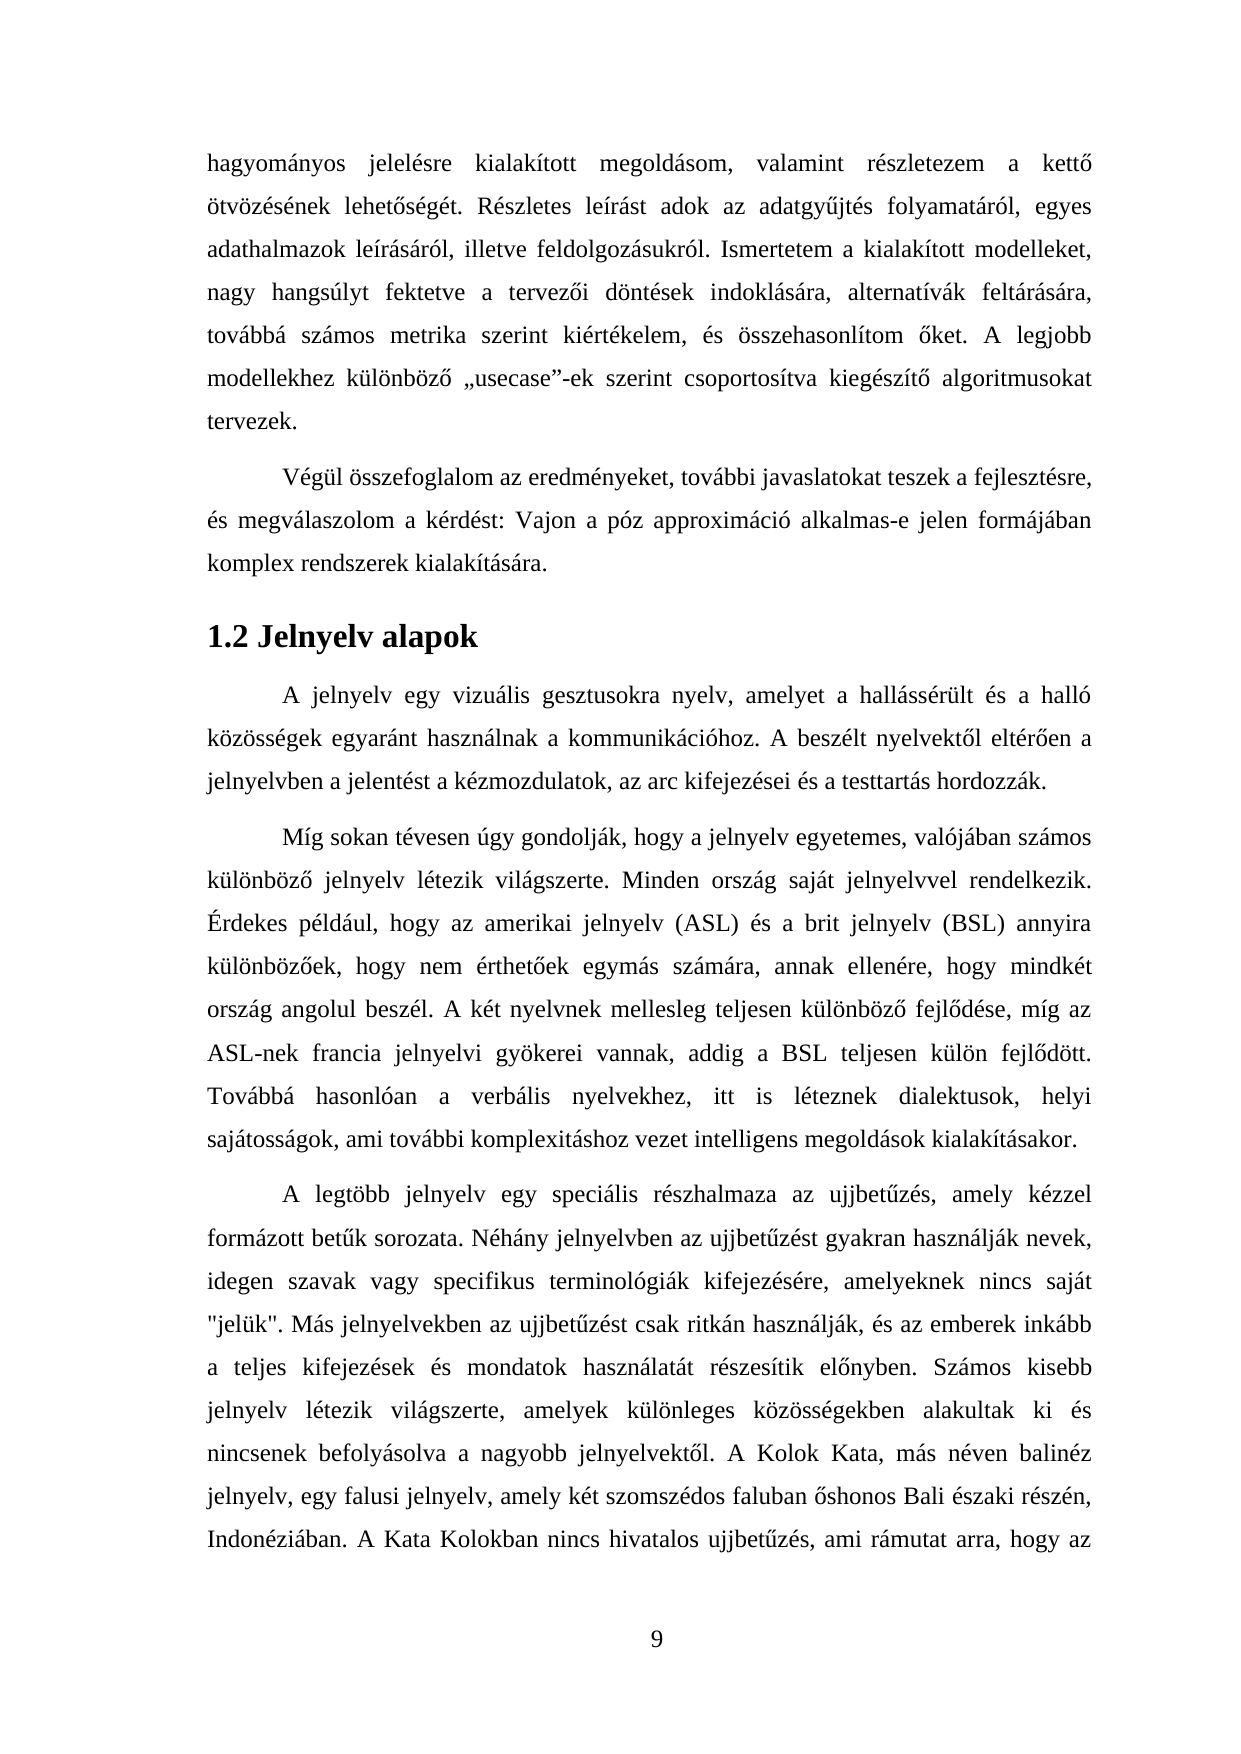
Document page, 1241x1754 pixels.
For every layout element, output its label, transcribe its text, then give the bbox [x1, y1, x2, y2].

text A jelnyelv egy vizuális gesztusokra nyelv, amelyet a hallássérült és a halló közösségek egyaránt használnak a kommunikációhoz. A beszélt nyelvektől eltérően a jelnyelvben a jelentést a kézmozdulatok, az arc kifejezései és a testtartás hordozzák. [207, 680, 1092, 795]
text Míg sokan tévesen úgy gondolják, hogy a jelnyelv egyetemes, valójában számos különböző jelnyelv létezik világszerte. Minden ország saját jelnyelvvel rendelkezik. Érdekes például, hogy az amerikai jelnyelv (ASL) és a brit jelnyelv (BSL) annyira különbözőek, hogy nem érthetőek egymás számára, annak ellenére, hogy mindkét ország angolul beszél. A két nyelvnek mellesleg teljesen különböző fejlődése, míg az ASL-nek francia jelnyelvi gyökerei vannak, addig a BSL teljesen külön fejlődött. Továbbá hasonlóan a verbális nyelvekhez, itt is léteznek dialektusok, helyi sajátosságok, ami további komplexitáshoz vezet intelligens megoldások kialakításakor. [207, 822, 1092, 1153]
text Végül összefoglalom az eredményeket, további javaslatokat teszek a fejlesztésre, és megválaszolom a kérdést: Vajon a póz approximáció alkalmas-e jelen formájában komplex rendszerek kialakítására. [207, 462, 1092, 577]
subtitle Jelnyelv alapok [207, 616, 1092, 655]
